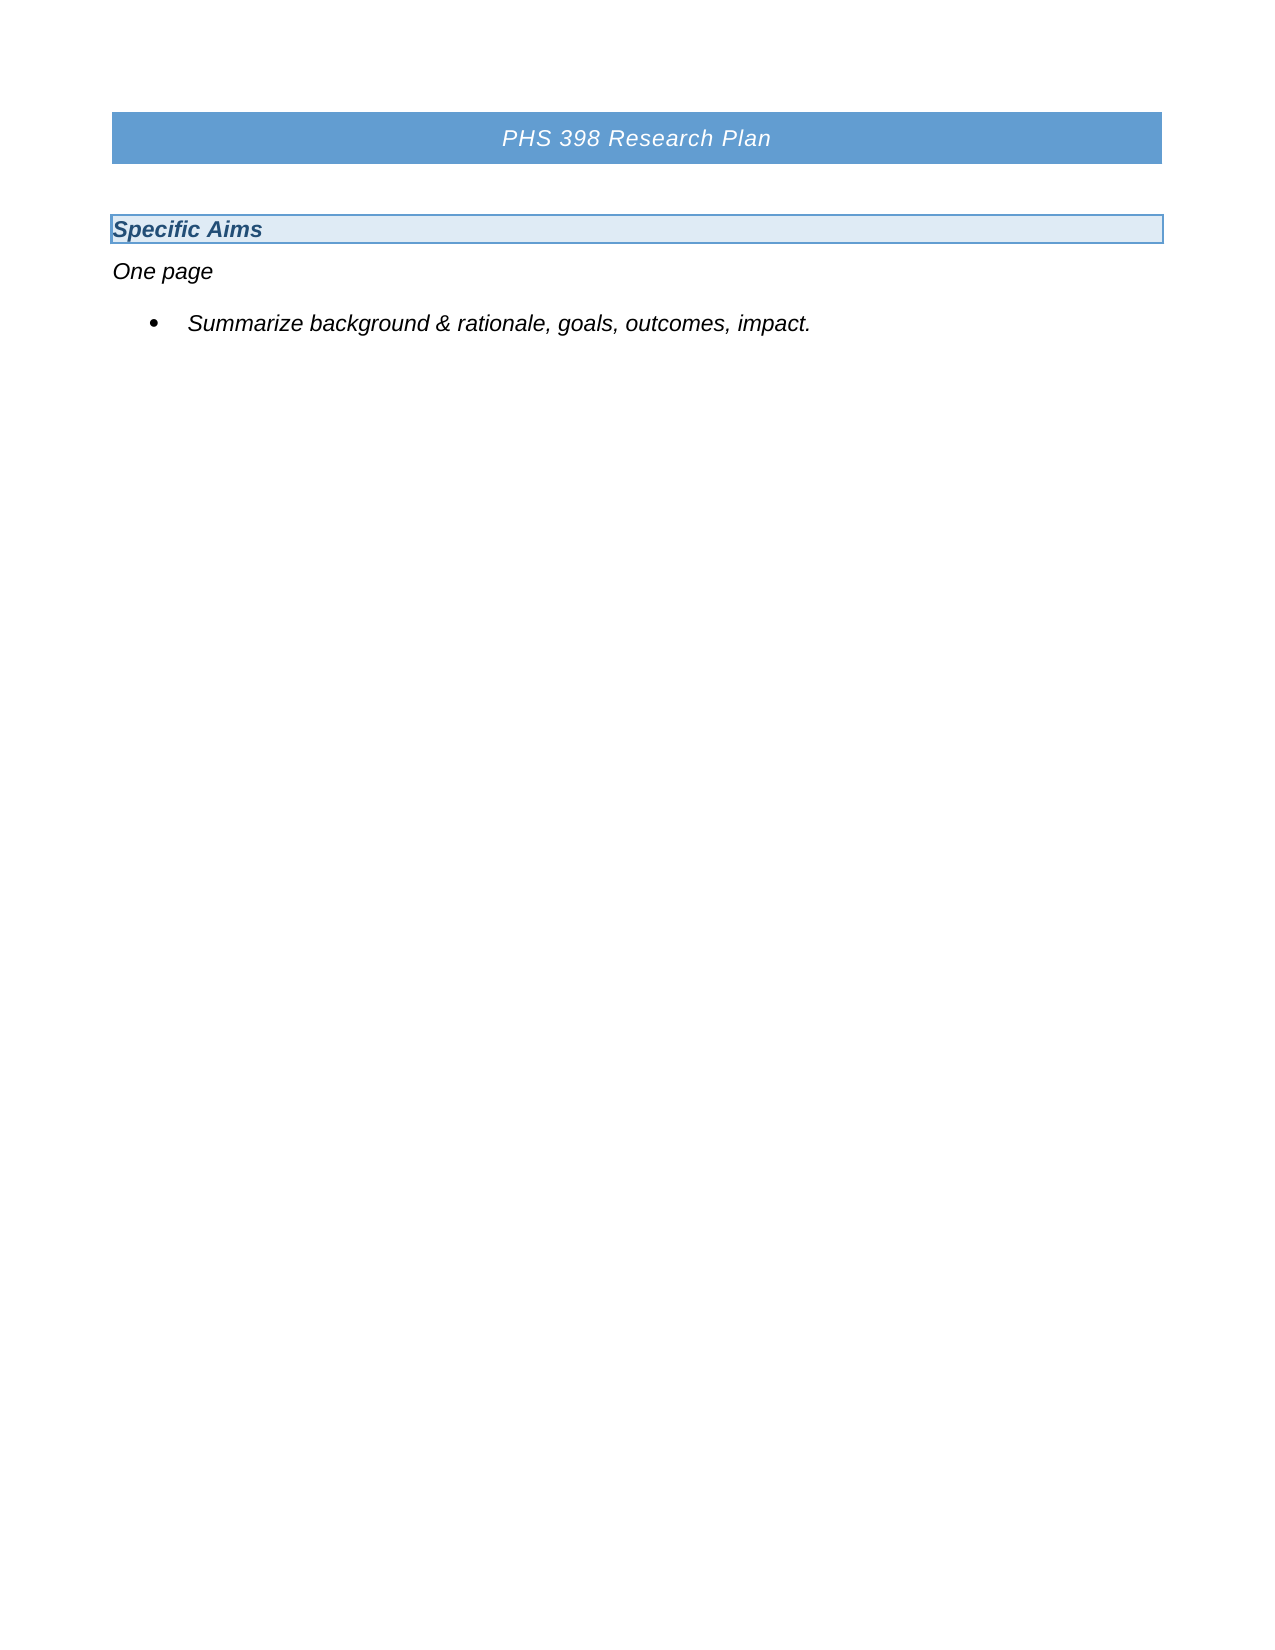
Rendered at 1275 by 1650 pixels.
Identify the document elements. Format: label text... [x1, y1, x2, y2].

text One page [112, 258, 1162, 284]
list Summarize background & rationale, goals, outcomes, impact. [150, 310, 1162, 337]
subtitle Specific Aims [113, 216, 1162, 242]
title PHS 398 Research Plan [112, 114, 1162, 164]
